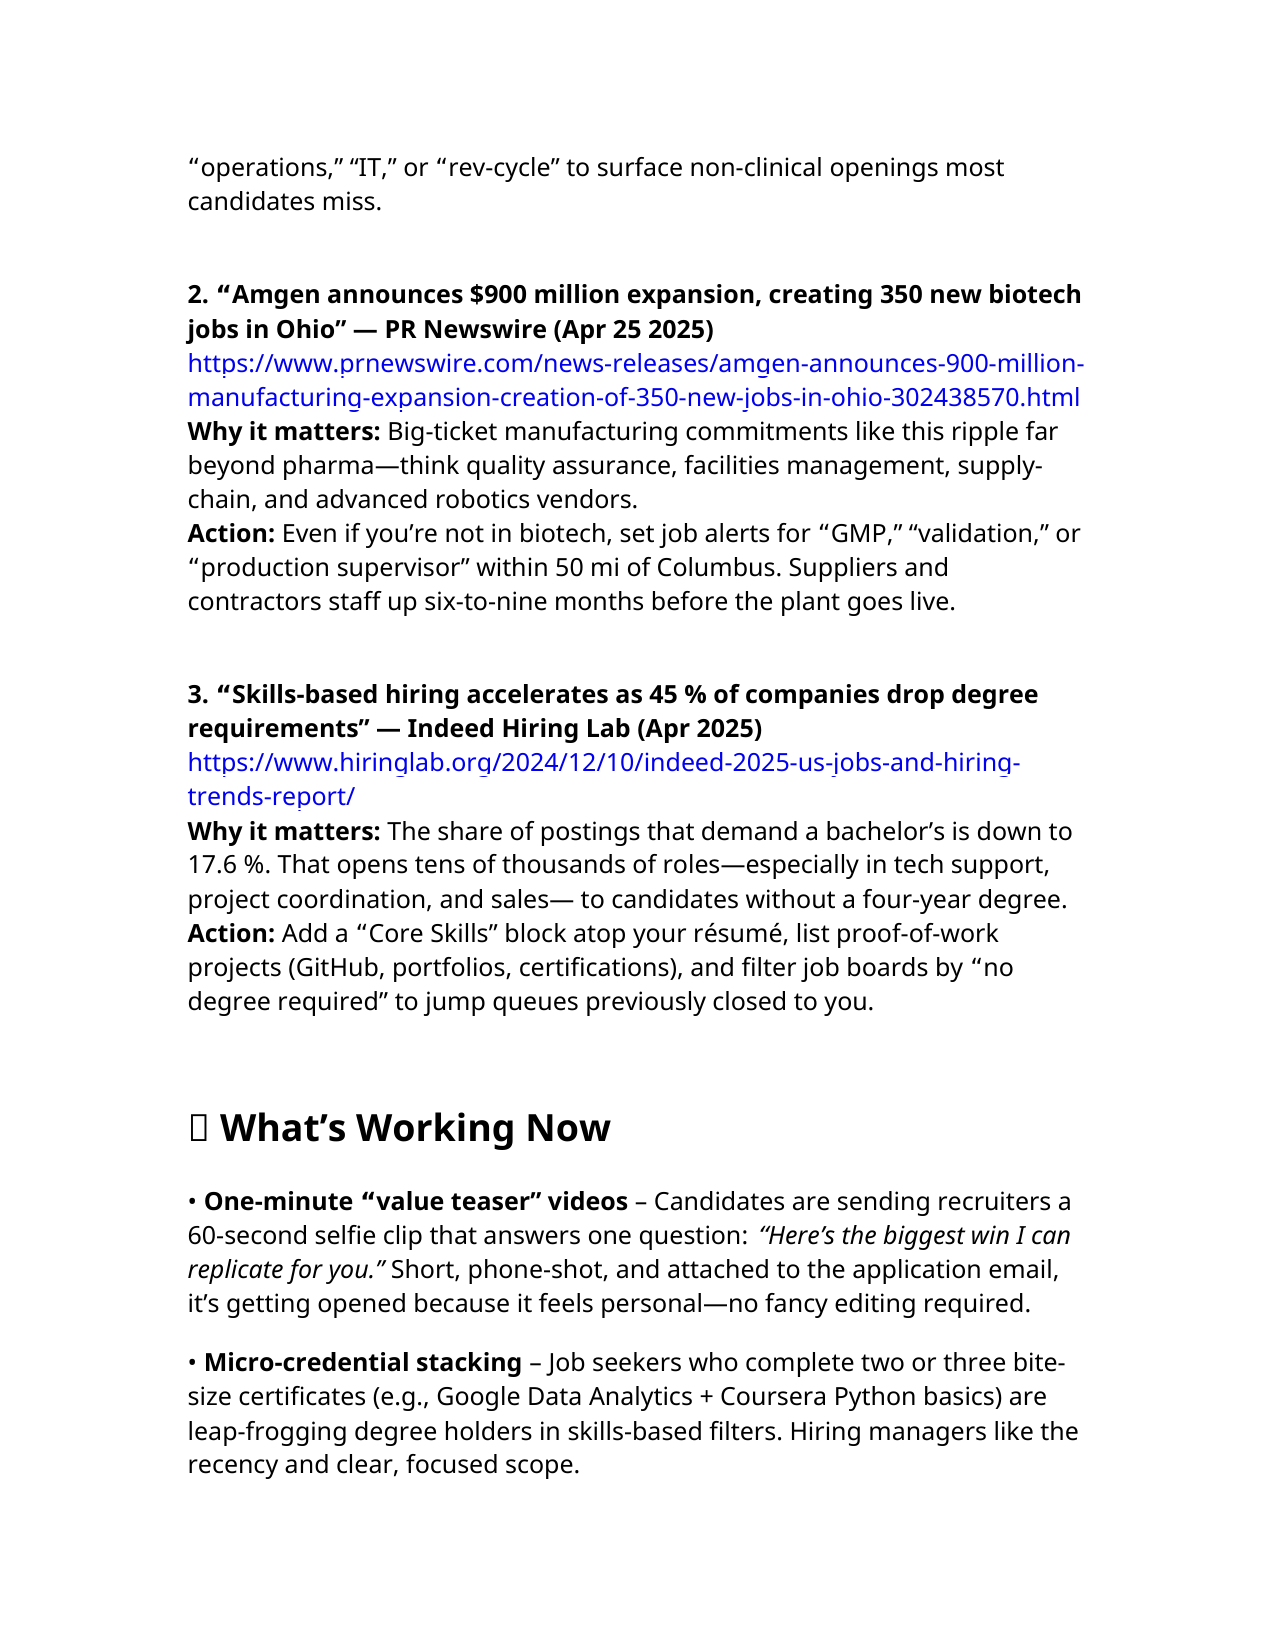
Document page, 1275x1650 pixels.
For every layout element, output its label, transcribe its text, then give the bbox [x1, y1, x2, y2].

text • One-minute “value teaser” videos – Candidates are sending recruiters a 60-second selfie clip that answers one question: “Here’s the biggest win I can replicate for you.” Short, phone-shot, and attached to the application email, it’s getting opened because it feels personal—no fancy editing required. [187, 1184, 1087, 1320]
text • Micro-credential stacking – Job seekers who complete two or three bite-size certificates (e.g., Google Data Analytics + Coursera Python basics) are leap-frogging degree holders in skills-based filters. Hiring managers like the recency and clear, focused scope. [187, 1345, 1087, 1481]
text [187, 150, 1087, 218]
text 🔎 What’s Working Now [187, 1102, 1087, 1153]
text 2. “Amgen announces $900 million expansion, creating 350 new biotech jobs in Ohio” — PR Newswire (Apr 25 2025) https://www.prnewswire.com/news-releases/amgen-announces-900-million-manufacturing-expansion-creation-of-350-new-jobs-in-ohio-302438570.html Why it matters: Big-ticket manufacturing commitments like this ripple far beyond pharma—think quality assurance, facilities management, supply-chain, and advanced robotics vendors. Action: Even if you’re not in biotech, set job alerts for “GMP,” “validation,” or “production supervisor” within 50 mi of Columbus. Suppliers and contractors staff up six-to-nine months before the plant goes live. [187, 277, 1087, 618]
text 3. “Skills-based hiring accelerates as 45 % of companies drop degree requirements” — Indeed Hiring Lab (Apr 2025) https://www.hiringlab.org/2024/12/10/indeed-2025-us-jobs-and-hiring-trends-report/ Why it matters: The share of postings that demand a bachelor’s is down to 17.6 %. That opens tens of thousands of roles—especially in tech support, project coordination, and sales— to candidates without a four-year degree. Action: Add a “Core Skills” block atop your résumé, list proof-of-work projects (GitHub, portfolios, certifications), and filter job boards by “no degree required” to jump queues previously closed to you. [187, 677, 1087, 1017]
